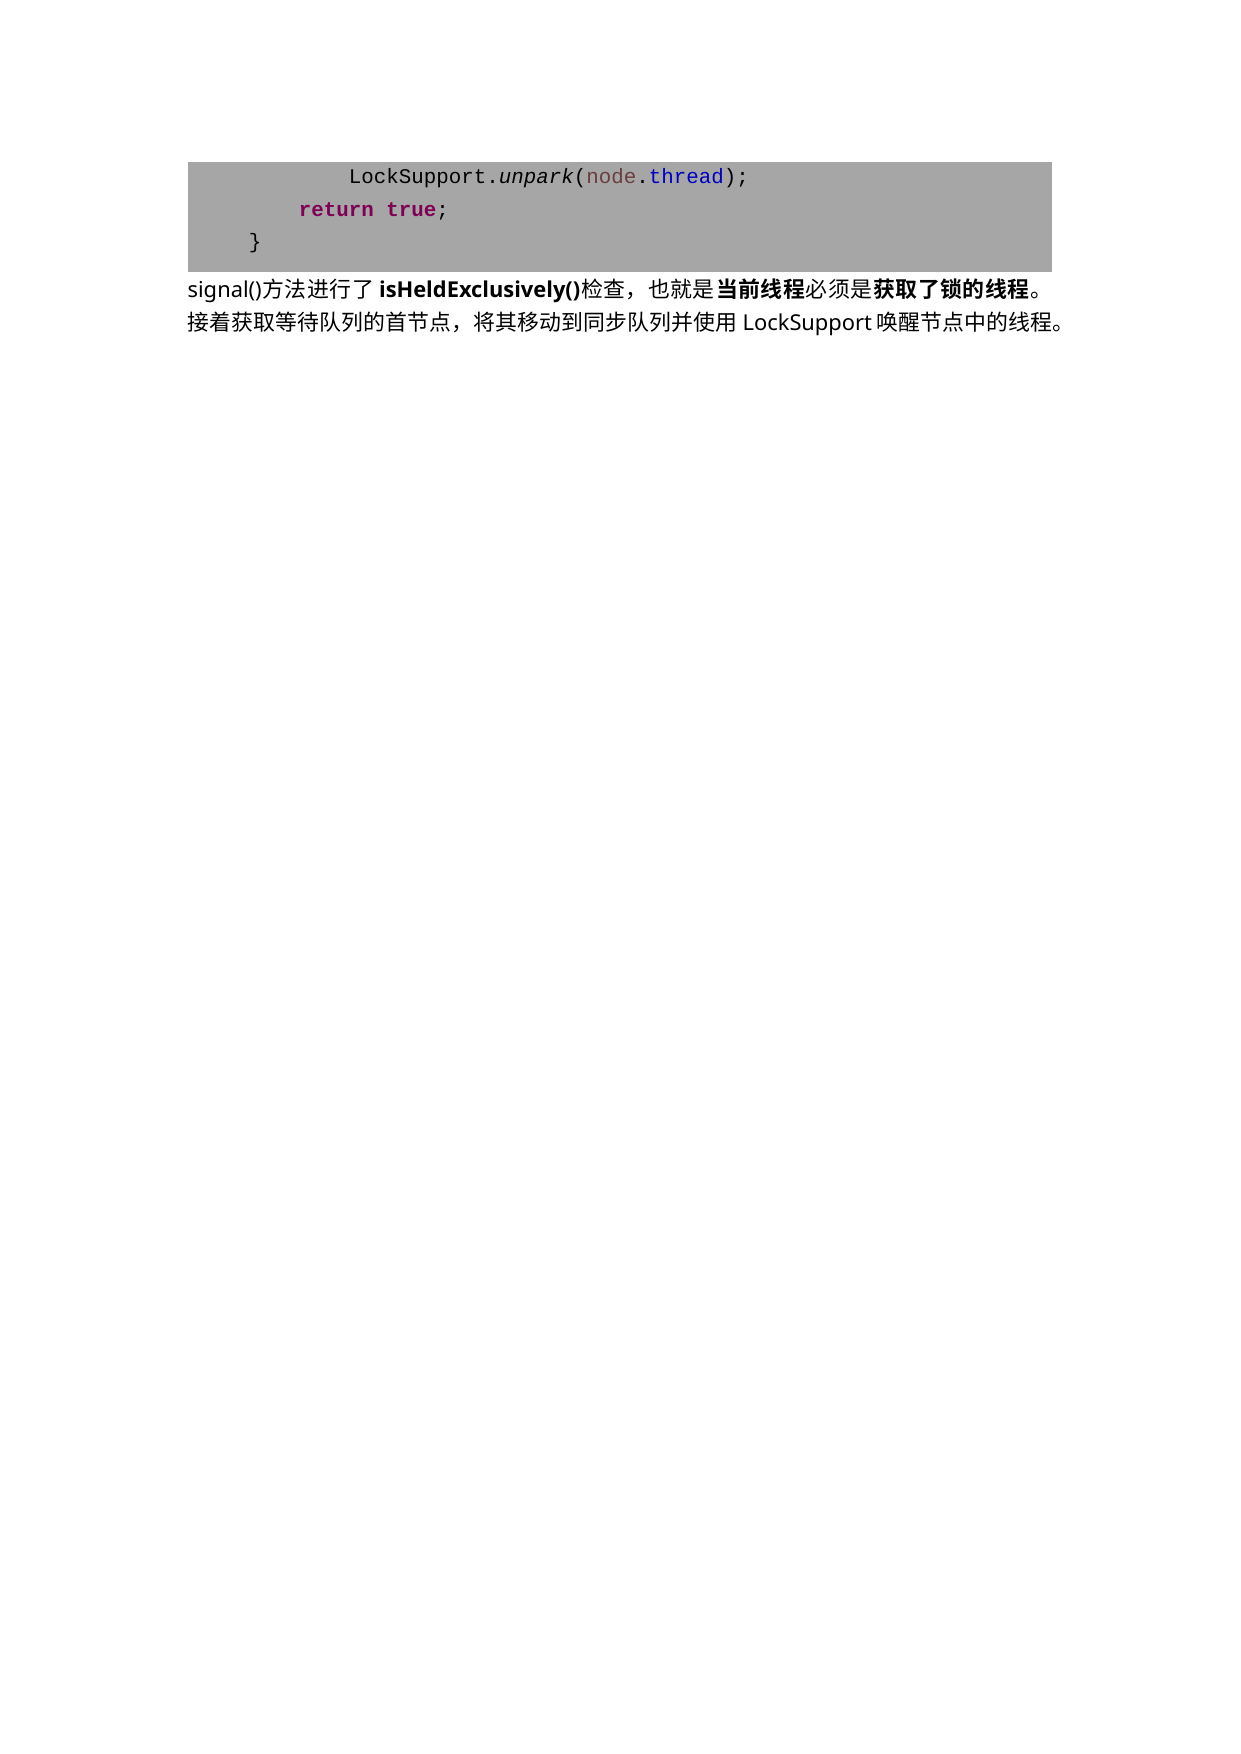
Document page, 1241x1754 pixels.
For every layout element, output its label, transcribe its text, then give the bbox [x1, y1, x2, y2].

text signal()方法进行了isHeldExclusively()检查，也就是当前线程必须是获取了锁的线程。接着获取等待队列的首节点，将其移动到同步队列并使用LockSupport唤醒节点中的线程。 [187, 272, 1053, 369]
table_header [188, 162, 1052, 272]
